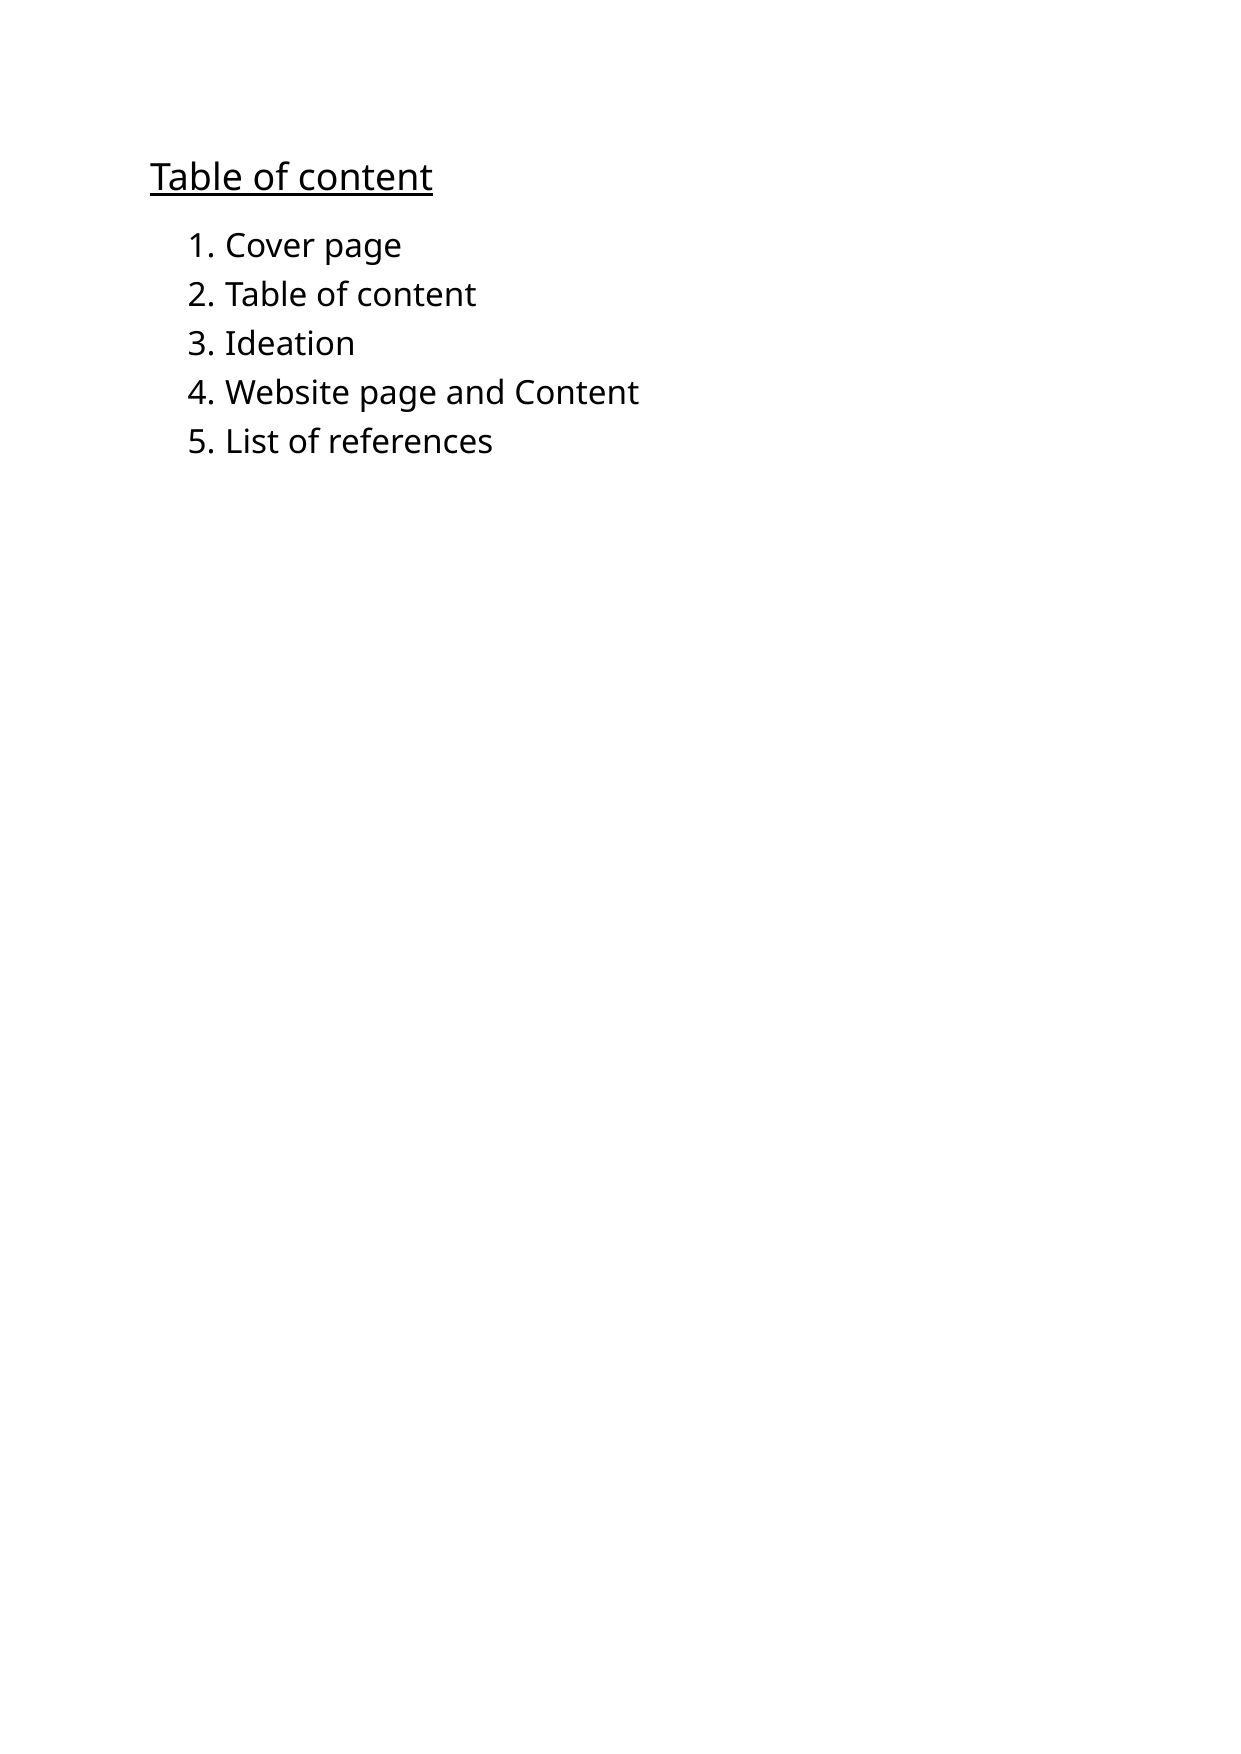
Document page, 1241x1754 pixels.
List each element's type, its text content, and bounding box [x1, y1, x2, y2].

text Table of content [150, 150, 1090, 201]
list List of references [187, 418, 1090, 463]
list Website page and Content [187, 369, 1090, 414]
list Cover page [187, 222, 1090, 267]
list Table of content [187, 271, 1090, 316]
list Ideation [187, 320, 1090, 365]
